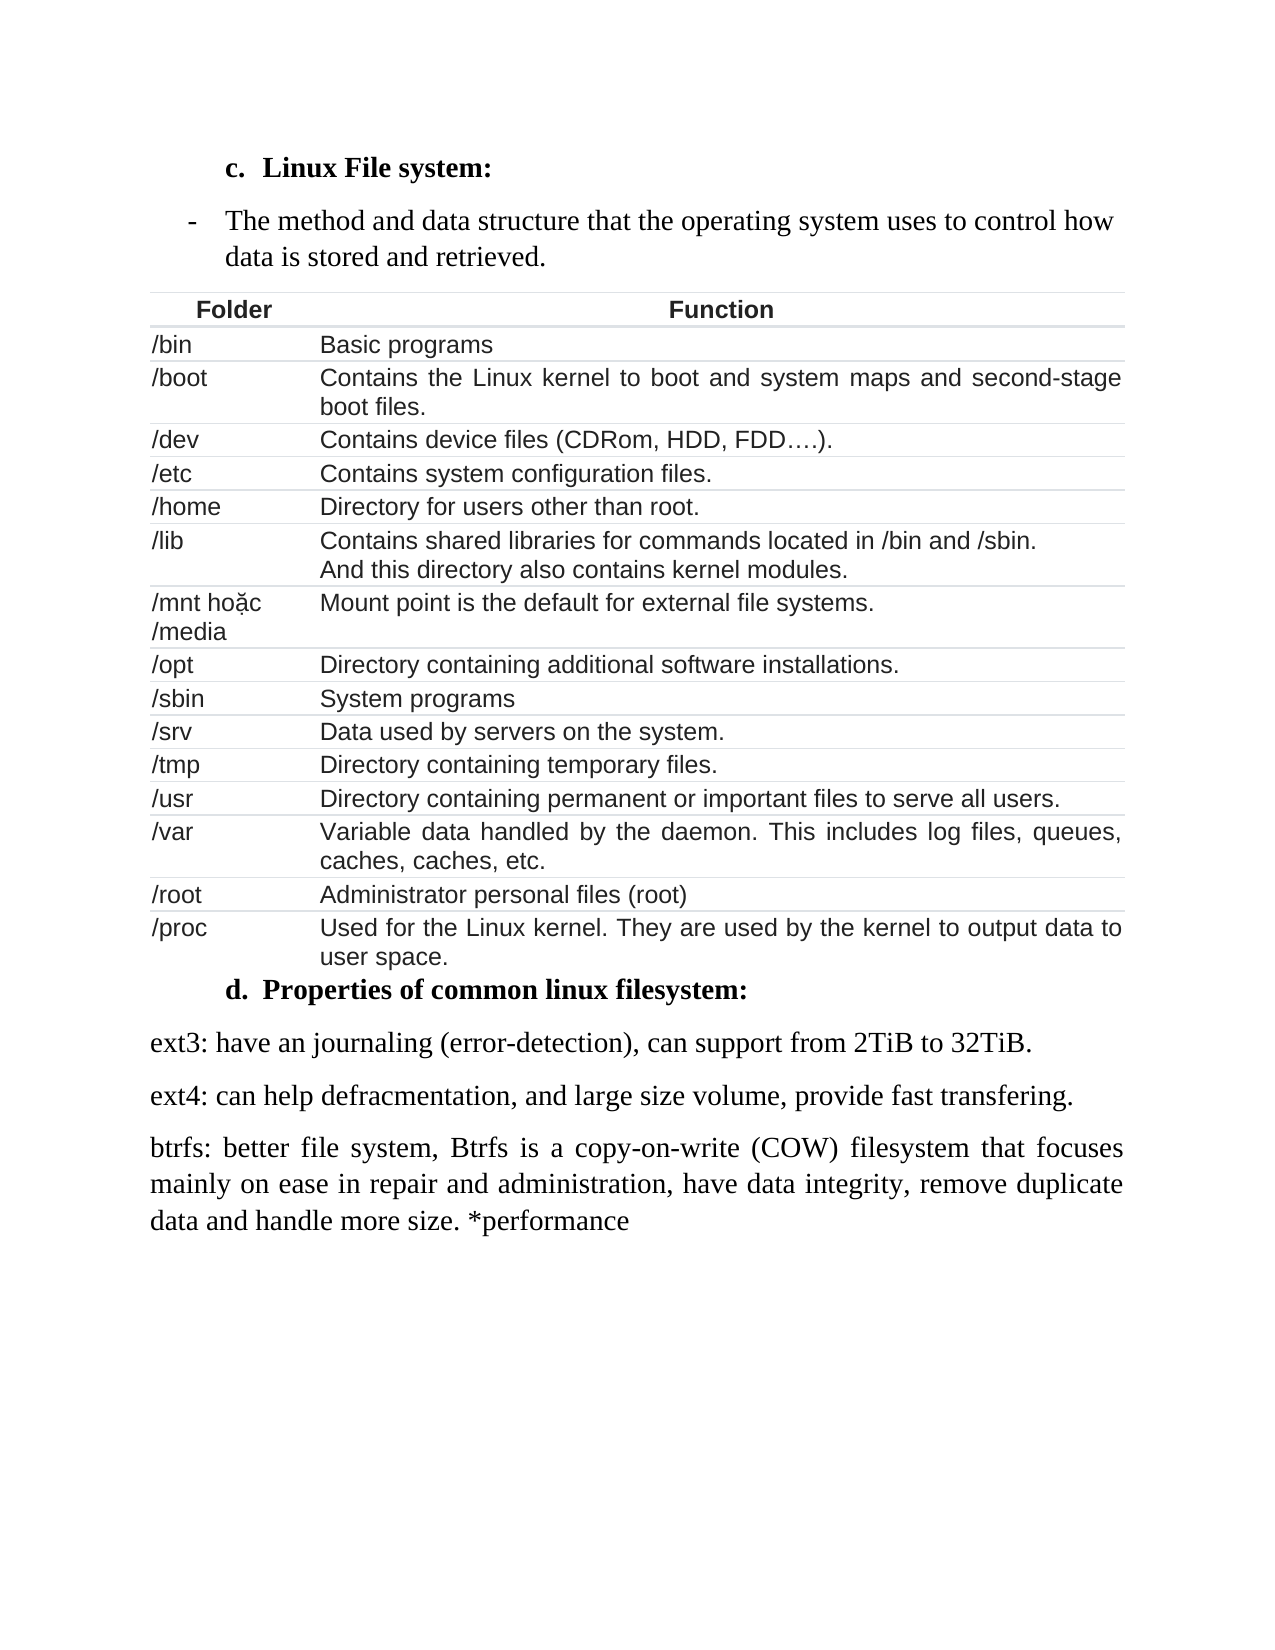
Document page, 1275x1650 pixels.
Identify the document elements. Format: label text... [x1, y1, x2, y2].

table_cell /var [150, 816, 318, 876]
subtitle Properties of common linux filesystem: [225, 972, 1125, 1006]
table_cell Directory containing temporary files. [318, 749, 1125, 781]
table_cell /usr [150, 782, 318, 814]
text ext4: can help defracmentation, and large size volume, provide fast transfering. [150, 1078, 1125, 1111]
table_cell /etc [150, 457, 318, 489]
table_cell /home [150, 491, 318, 523]
table_cell Used for the Linux kernel. They are used by the kernel to output data to user space. [318, 912, 1125, 972]
table_cell Administrator personal files (root) [318, 878, 1125, 910]
table_cell Contains device files (CDRom, HDD, FDD….). [318, 424, 1125, 456]
table_cell /opt [150, 649, 318, 681]
subtitle Linux File system: [225, 150, 1125, 183]
table_cell /bin [150, 328, 318, 360]
table_cell /boot [150, 362, 318, 422]
table_cell Mount point is the default for external file systems. [318, 587, 1125, 647]
table_cell /srv [150, 716, 318, 747]
table_cell System programs [318, 682, 1125, 714]
list The method and data structure that the operating system uses to control how data is stored and retrieved. [187, 203, 1125, 272]
table_cell /root [150, 878, 318, 910]
table_header Folder [150, 293, 318, 325]
table_cell Contains shared libraries for commands located in /bin and /sbin. And this directory also contains kernel modules. [318, 524, 1125, 585]
text btrfs: better file system, Btrfs is a copy-on-write (COW) filesystem that focuses mainly on ease in repair and administration, have data integrity, remove duplicate data and handle more size. *performance [150, 1131, 1125, 1236]
table_cell /lib [150, 524, 318, 585]
table_cell /sbin [150, 682, 318, 714]
table_cell /tmp [150, 749, 318, 781]
table_cell Directory for users other than root. [318, 491, 1125, 523]
table_header Function [318, 293, 1125, 325]
table_cell Variable data handled by the daemon. This includes log files, queues, caches, caches, etc. [318, 816, 1125, 876]
table_cell /mnt hoặc /media [150, 587, 318, 647]
table_cell Directory containing additional software installations. [318, 649, 1125, 681]
table_cell /dev [150, 424, 318, 456]
table_cell Directory containing permanent or important files to serve all users. [318, 782, 1125, 814]
text ext3: have an journaling (error-detection), can support from 2TiB to 32TiB. [150, 1025, 1125, 1058]
table_cell /proc [150, 912, 318, 972]
table_cell Data used by servers on the system. [318, 716, 1125, 747]
table_cell Contains system configuration files. [318, 457, 1125, 489]
table_cell Contains the Linux kernel to boot and system maps and second-stage boot files. [318, 362, 1125, 422]
table_cell Basic programs [318, 328, 1125, 360]
